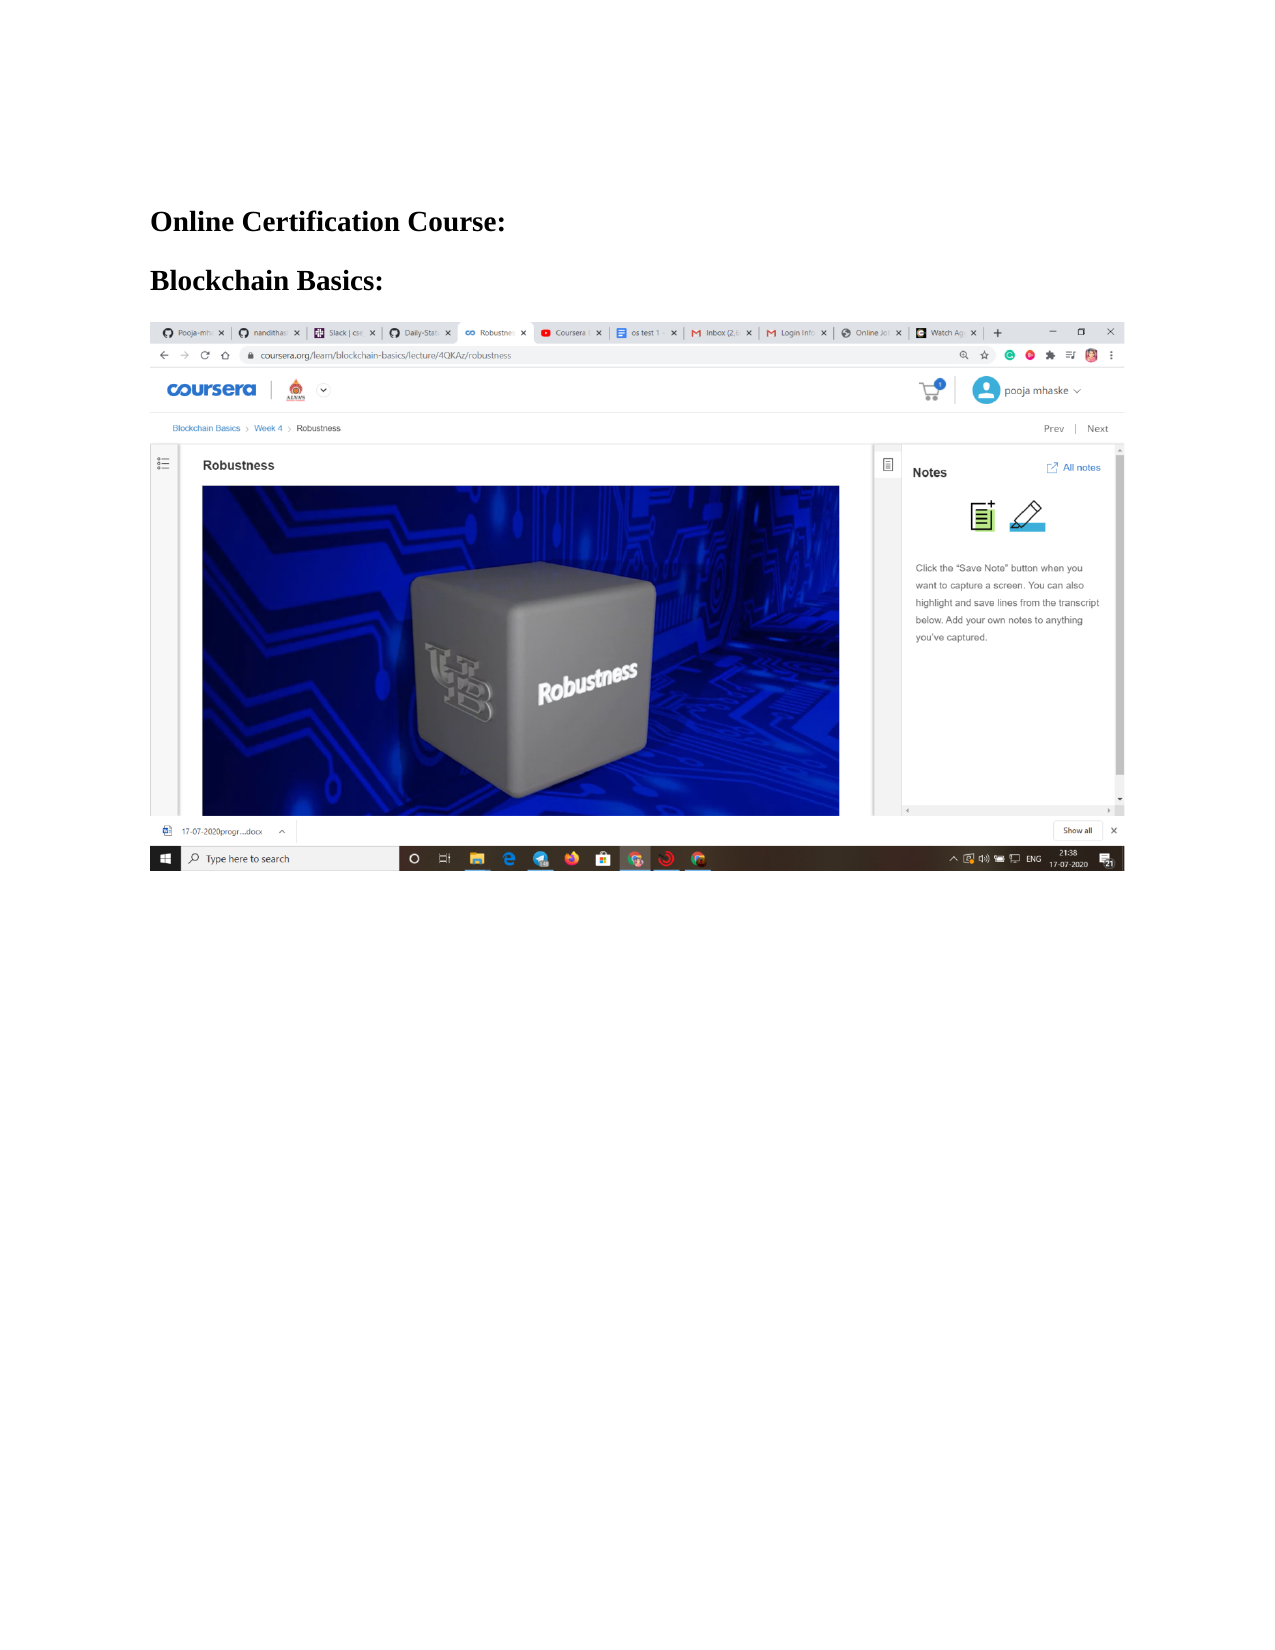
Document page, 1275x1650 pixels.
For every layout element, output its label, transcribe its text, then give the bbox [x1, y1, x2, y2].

text Online Certification Course: [150, 204, 1125, 237]
text Blockchain Basics: [150, 263, 1125, 297]
picture [150, 322, 1125, 871]
